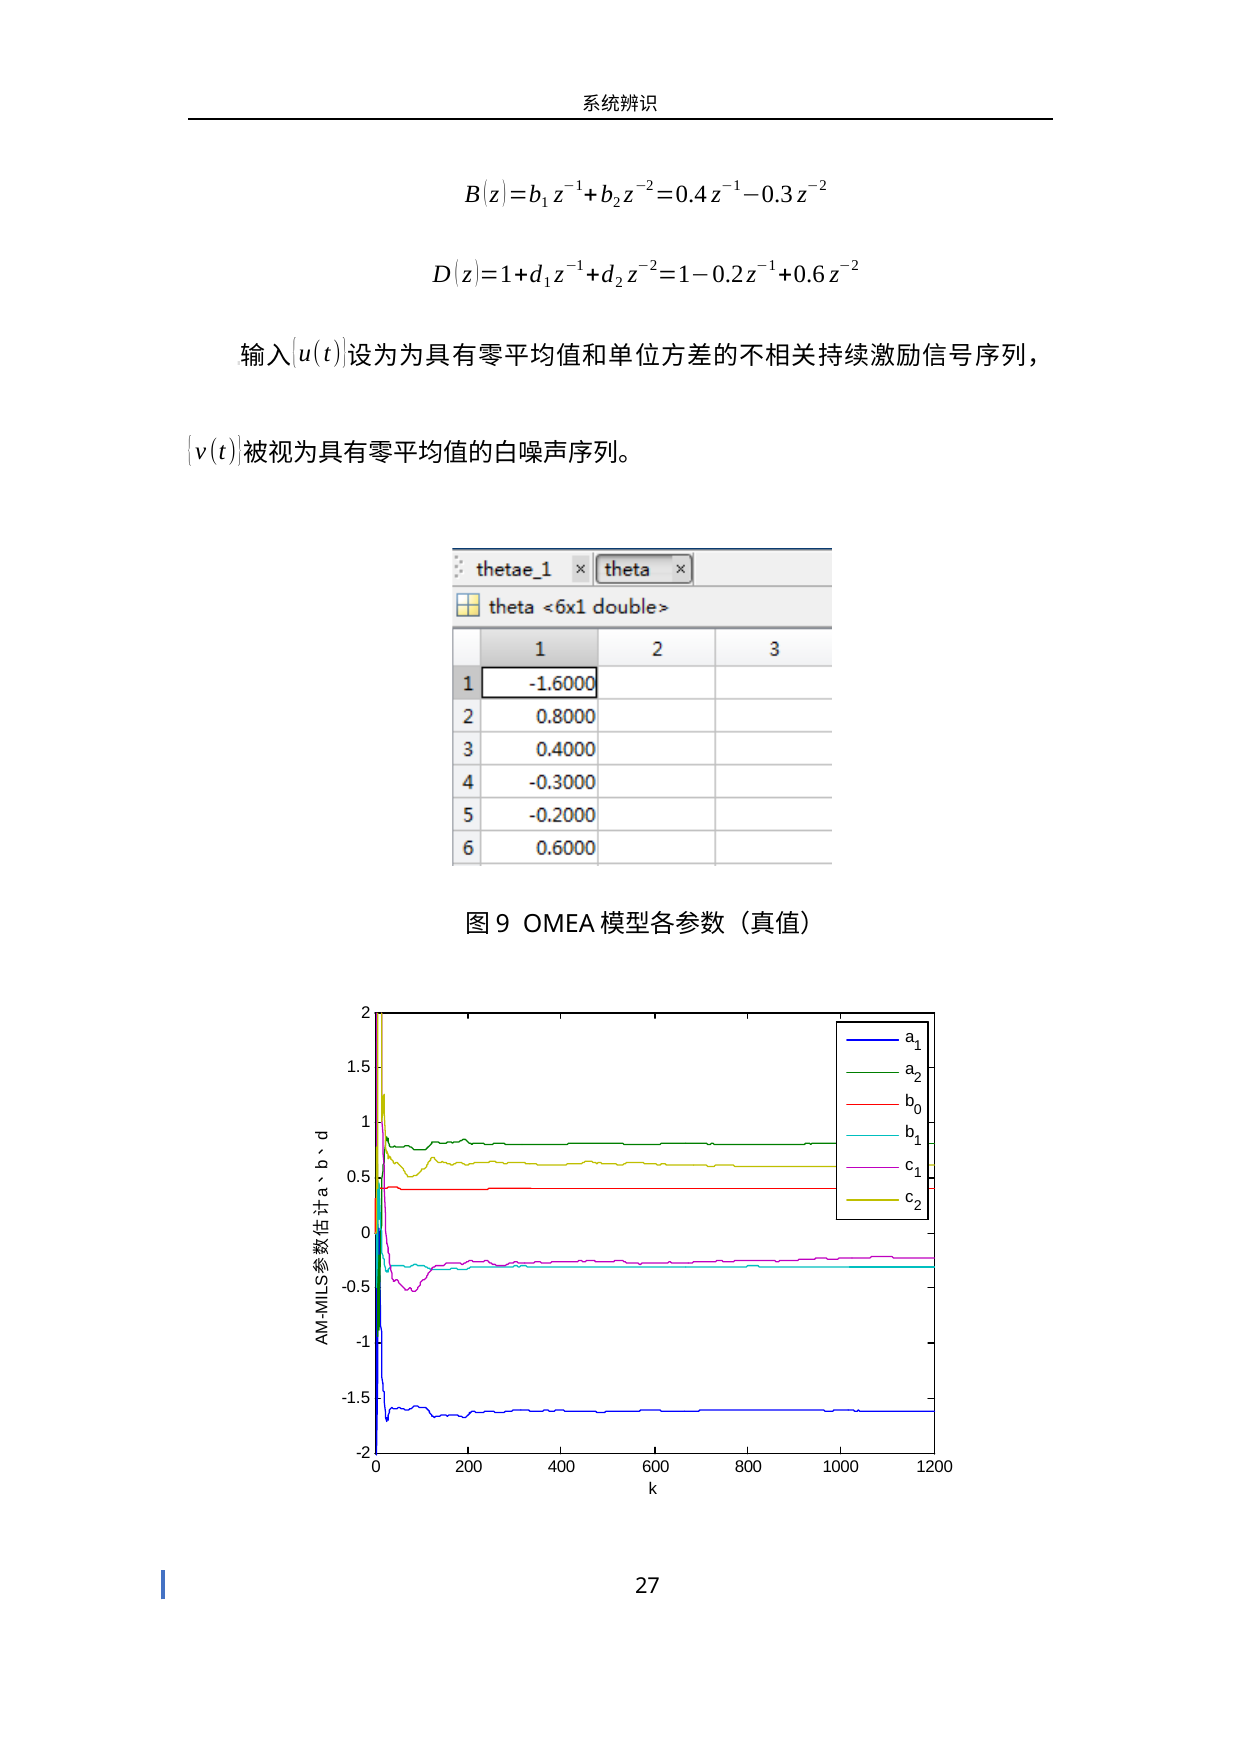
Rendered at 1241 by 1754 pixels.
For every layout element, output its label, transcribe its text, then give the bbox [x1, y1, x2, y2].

text 输入设为为具有零平均值和单位方差的不相关持续激励信号序列，被视为具有零平均值的白噪声序列。 [187, 321, 1053, 483]
picture [452, 548, 832, 866]
text 图9 OMEA模型各参数（真值） [187, 889, 1053, 954]
